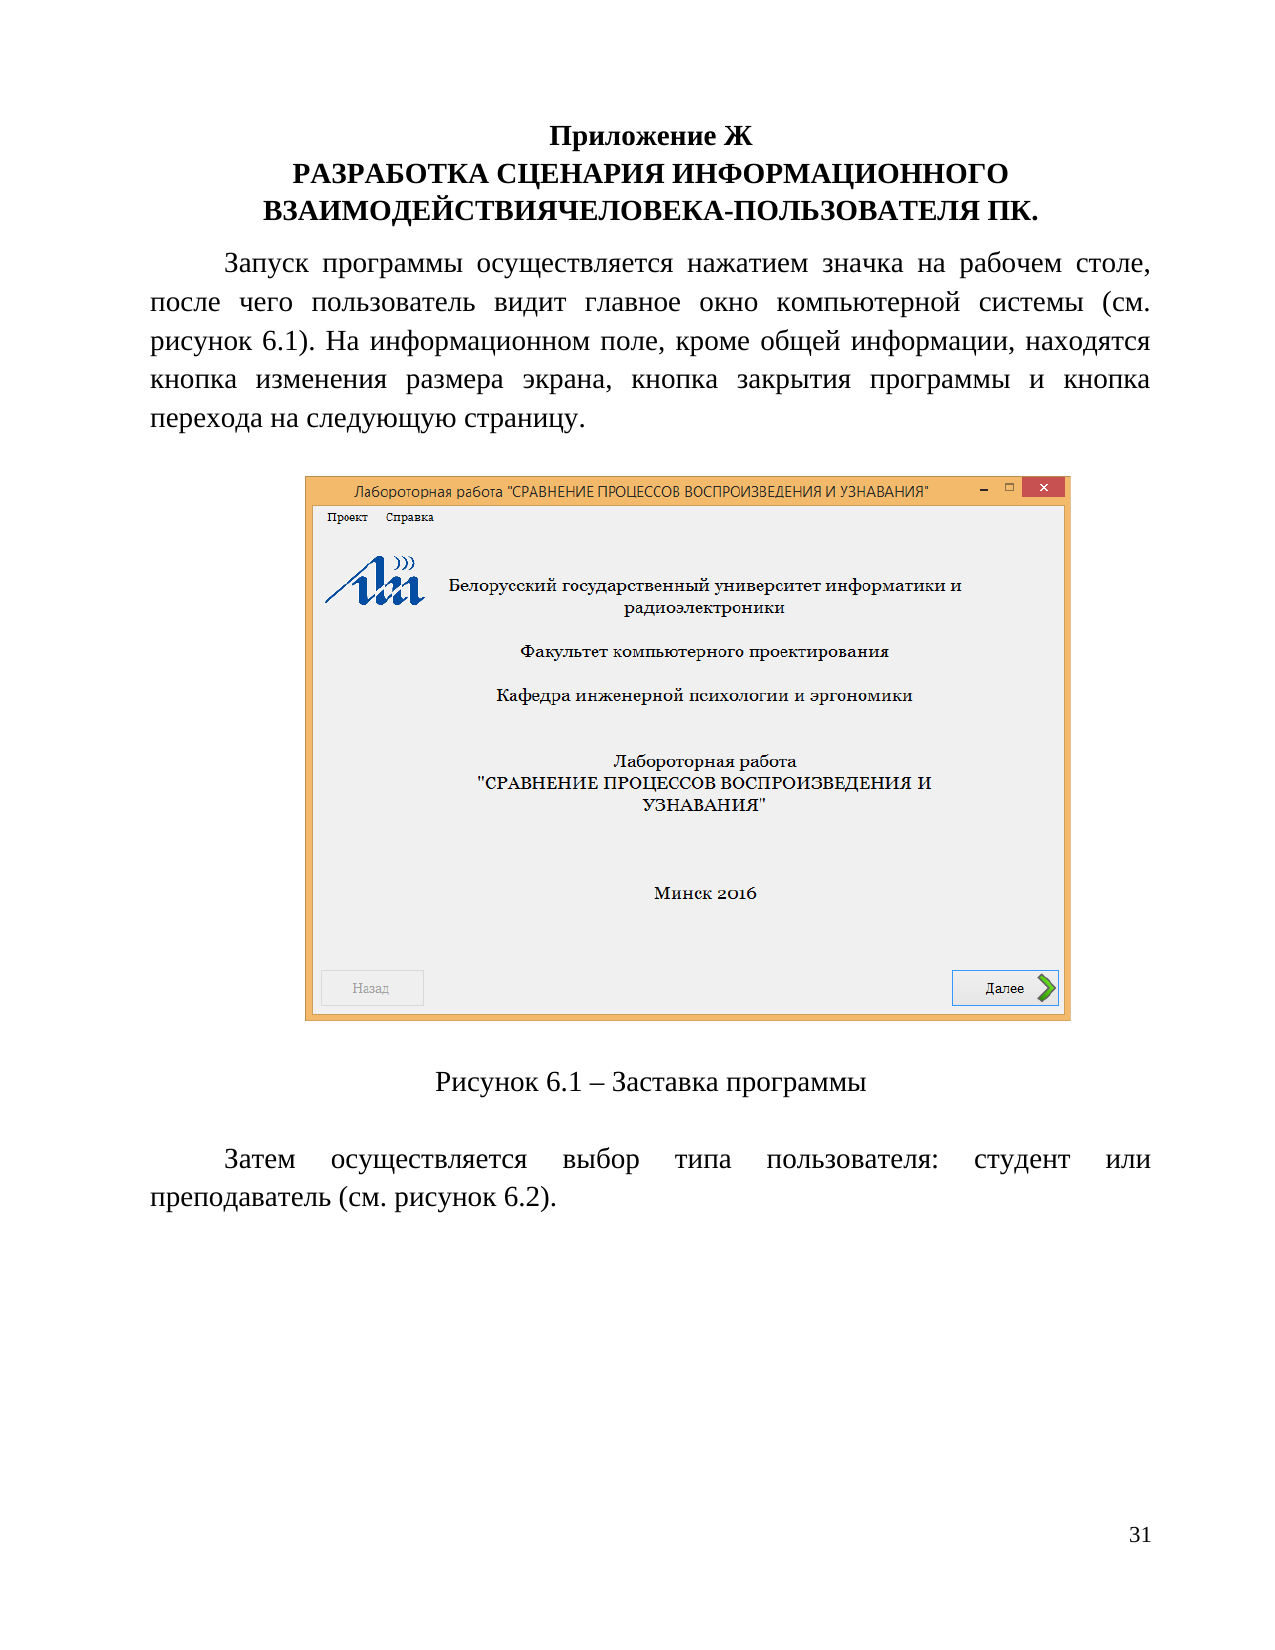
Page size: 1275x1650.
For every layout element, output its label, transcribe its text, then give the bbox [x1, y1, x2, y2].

text Затем осуществляется выбор типа пользователя: студент или преподаватель (см. рисунок 6.2). [150, 1141, 1152, 1213]
picture [305, 476, 1071, 1021]
subtitle Приложение Ж [150, 118, 1152, 152]
text РАЗРАБОТКА СЦЕНАРИЯ ИНФОРМАЦИОННОГО ВЗАИМОДЕЙСТВИЯЧЕЛОВЕКА-ПОЛЬЗОВАТЕЛЯ ПК. [150, 157, 1152, 226]
text Запуск программы осуществляется нажатием значка на рабочем столе, после чего пользователь видит главное окно компьютерной системы (см. рисунок 6.1). На информационном поле, кроме общей информации, находятся кнопка изменения размера экрана, кнопка закрытия программы и кнопка перехода на следующую страницу. [150, 246, 1152, 433]
